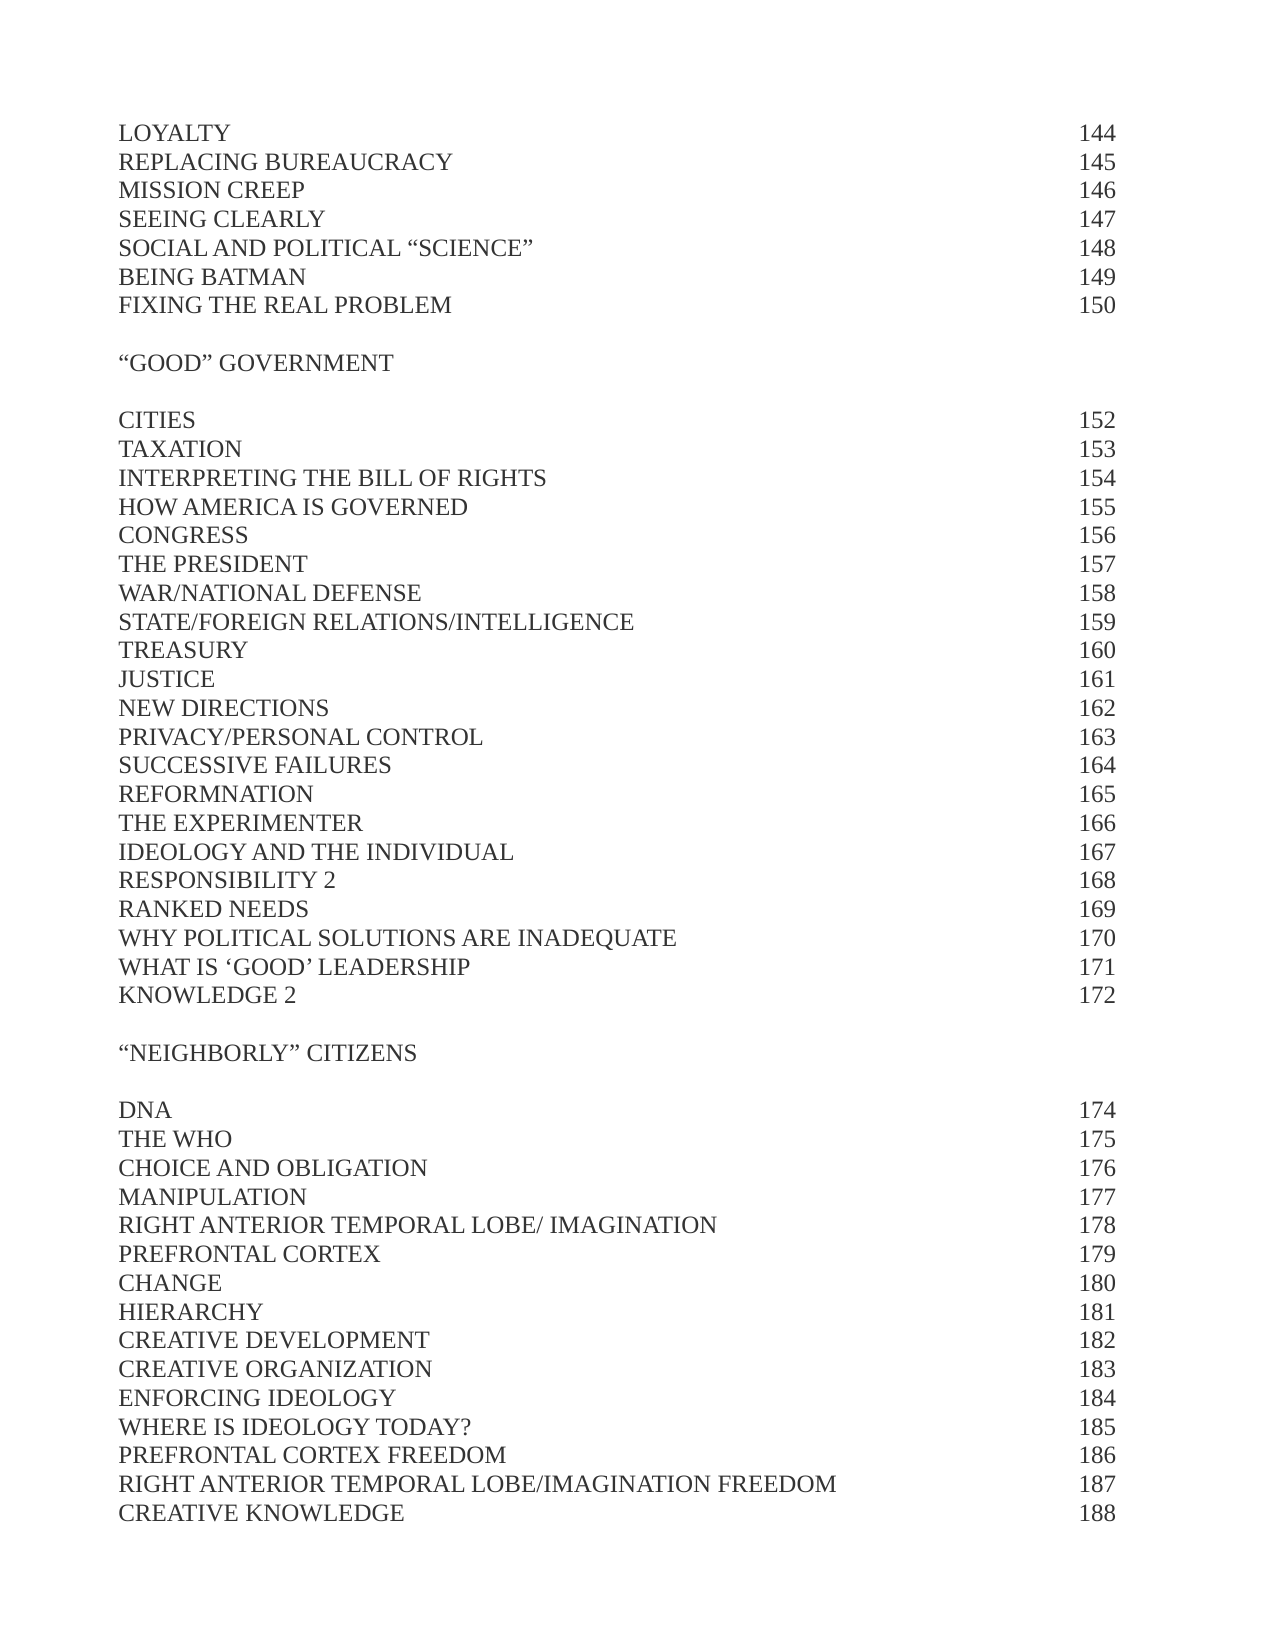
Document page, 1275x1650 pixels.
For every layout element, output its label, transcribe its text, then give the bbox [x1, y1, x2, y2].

text THE WHO 175 [118, 1124, 1157, 1153]
text IDEOLOGY AND THE INDIVIDUAL 167 [118, 837, 1157, 866]
text WAR/NATIONAL DEFENSE 158 [118, 578, 1157, 607]
text ENFORCING IDEOLOGY 184 [118, 1383, 1157, 1412]
text THE PRESIDENT 157 [118, 549, 1157, 578]
text DNA 174 [118, 1096, 1157, 1124]
text PREFRONTAL CORTEX FREEDOM 186 [118, 1441, 1157, 1469]
text MISSION CREEP 146 [118, 176, 1157, 204]
text TREASURY 160 [118, 636, 1157, 664]
text CITIES 152 [118, 406, 1157, 434]
text SEEING CLEARLY 147 [118, 204, 1157, 233]
text CREATIVE ORGANIZATION 183 [118, 1354, 1157, 1383]
text PREFRONTAL CORTEX 179 [118, 1239, 1157, 1268]
text TAXATION 153 [118, 434, 1157, 463]
text REPLACING BUREAUCRACY 145 [118, 147, 1157, 176]
text RANKED NEEDS 169 [118, 894, 1157, 923]
text REFORMNATION 165 [118, 779, 1157, 808]
text CHANGE 180 [118, 1268, 1157, 1297]
text WHAT IS ‘GOOD’ LEADERSHIP 171 [118, 952, 1157, 981]
text HOW AMERICA IS GOVERNED 155 [118, 492, 1157, 521]
text RIGHT ANTERIOR TEMPORAL LOBE/ IMAGINATION 178 [118, 1211, 1157, 1239]
text HIERARCHY 181 [118, 1297, 1157, 1326]
text JUSTICE 161 [118, 664, 1157, 693]
text CREATIVE DEVELOPMENT 182 [118, 1326, 1157, 1354]
text RIGHT ANTERIOR TEMPORAL LOBE/IMAGINATION FREEDOM 187 [118, 1469, 1157, 1498]
text WHY POLITICAL SOLUTIONS ARE INADEQUATE 170 [118, 923, 1157, 952]
text THE EXPERIMENTER 166 [118, 808, 1157, 837]
text CREATIVE KNOWLEDGE 188 [118, 1498, 1157, 1527]
text CHOICE AND OBLIGATION 176 [118, 1153, 1157, 1182]
text “NEIGHBORLY” CITIZENS [118, 1038, 1157, 1067]
text SOCIAL AND POLITICAL “SCIENCE” 148 [118, 233, 1157, 262]
text BEING BATMAN 149 [118, 262, 1157, 291]
text KNOWLEDGE 2 172 [118, 981, 1157, 1009]
text STATE/FOREIGN RELATIONS/INTELLIGENCE 159 [118, 607, 1157, 636]
text MANIPULATION 177 [118, 1182, 1157, 1211]
text LOYALTY 144 [118, 118, 1157, 147]
text “GOOD” GOVERNMENT [118, 348, 1157, 377]
text CONGRESS 156 [118, 521, 1157, 549]
text WHERE IS IDEOLOGY TODAY? 185 [118, 1412, 1157, 1441]
text SUCCESSIVE FAILURES 164 [118, 751, 1157, 779]
text NEW DIRECTIONS 162 [118, 693, 1157, 722]
text FIXING THE REAL PROBLEM 150 [118, 291, 1157, 319]
text PRIVACY/PERSONAL CONTROL 163 [118, 722, 1157, 751]
text RESPONSIBILITY 2 168 [118, 866, 1157, 894]
text INTERPRETING THE BILL OF RIGHTS 154 [118, 463, 1157, 492]
